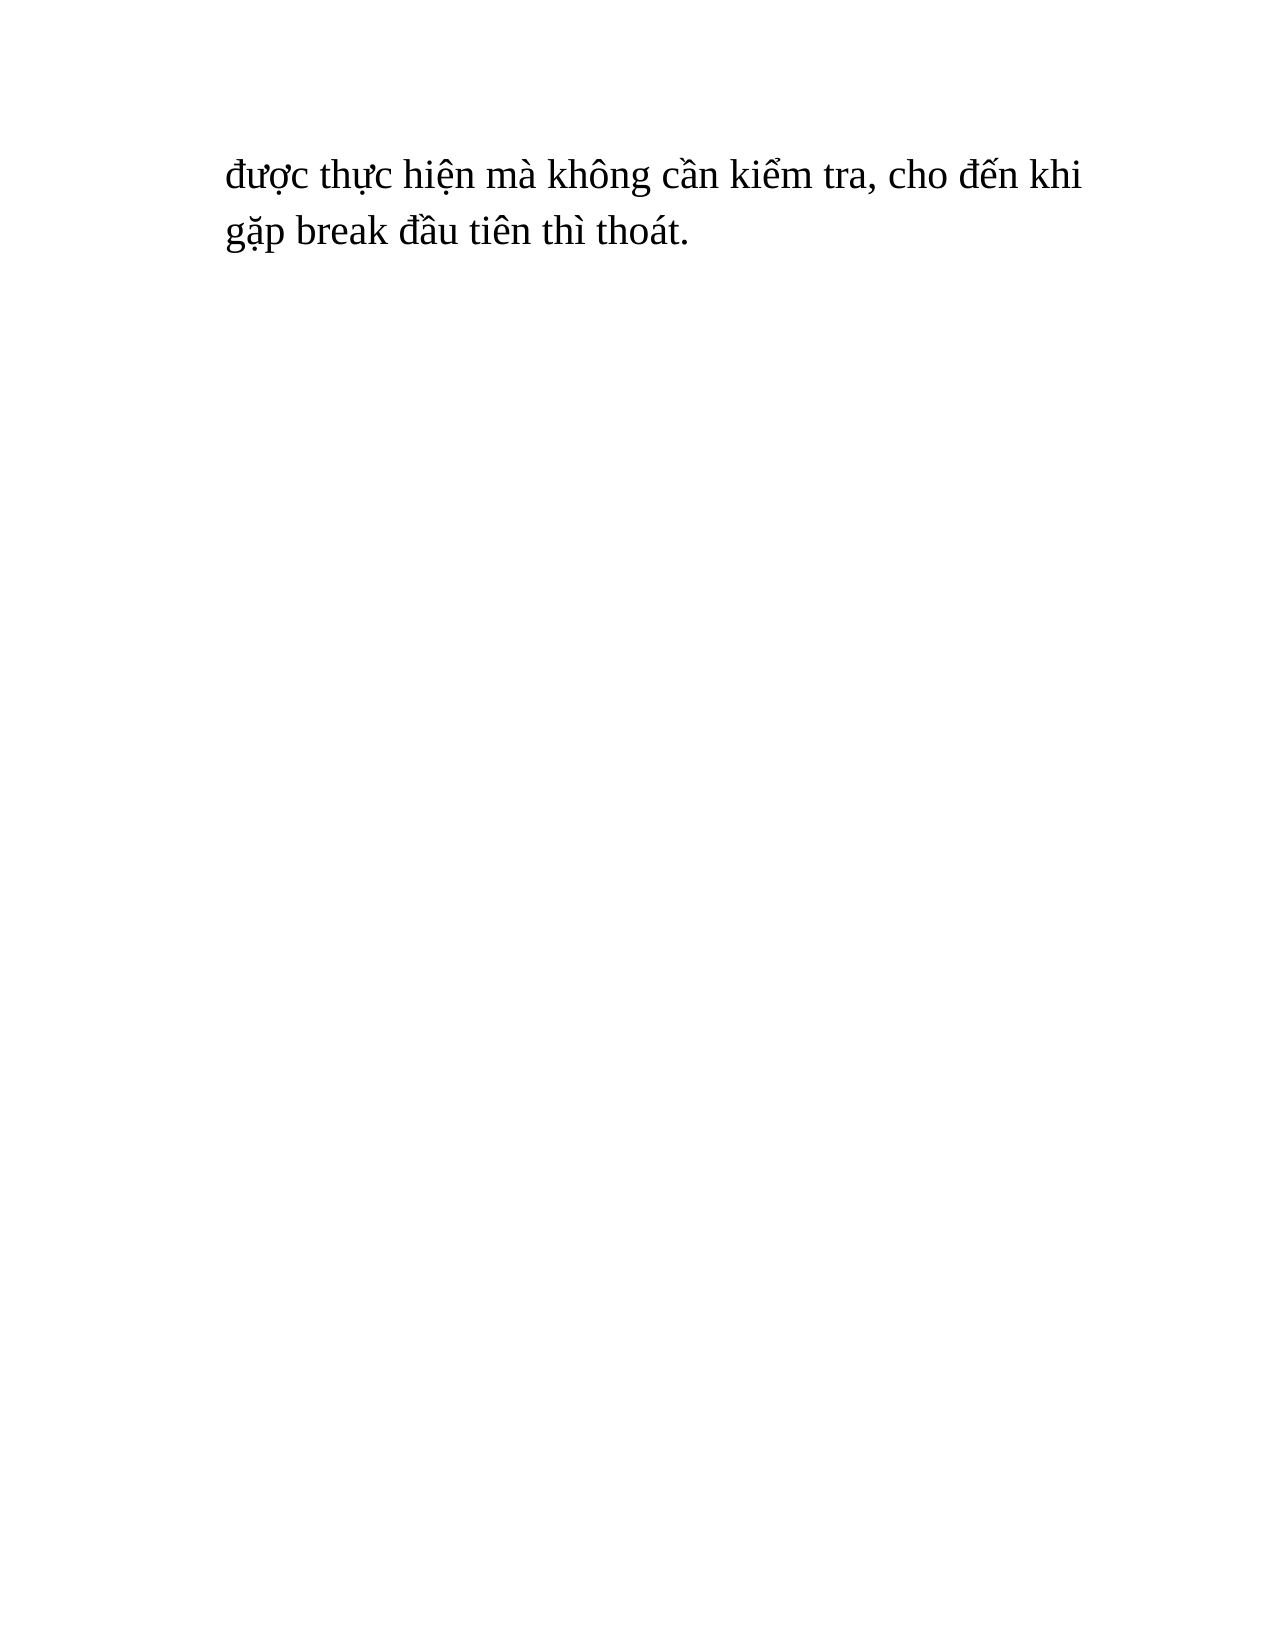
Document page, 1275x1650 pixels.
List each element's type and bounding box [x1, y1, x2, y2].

list [225, 150, 1125, 253]
